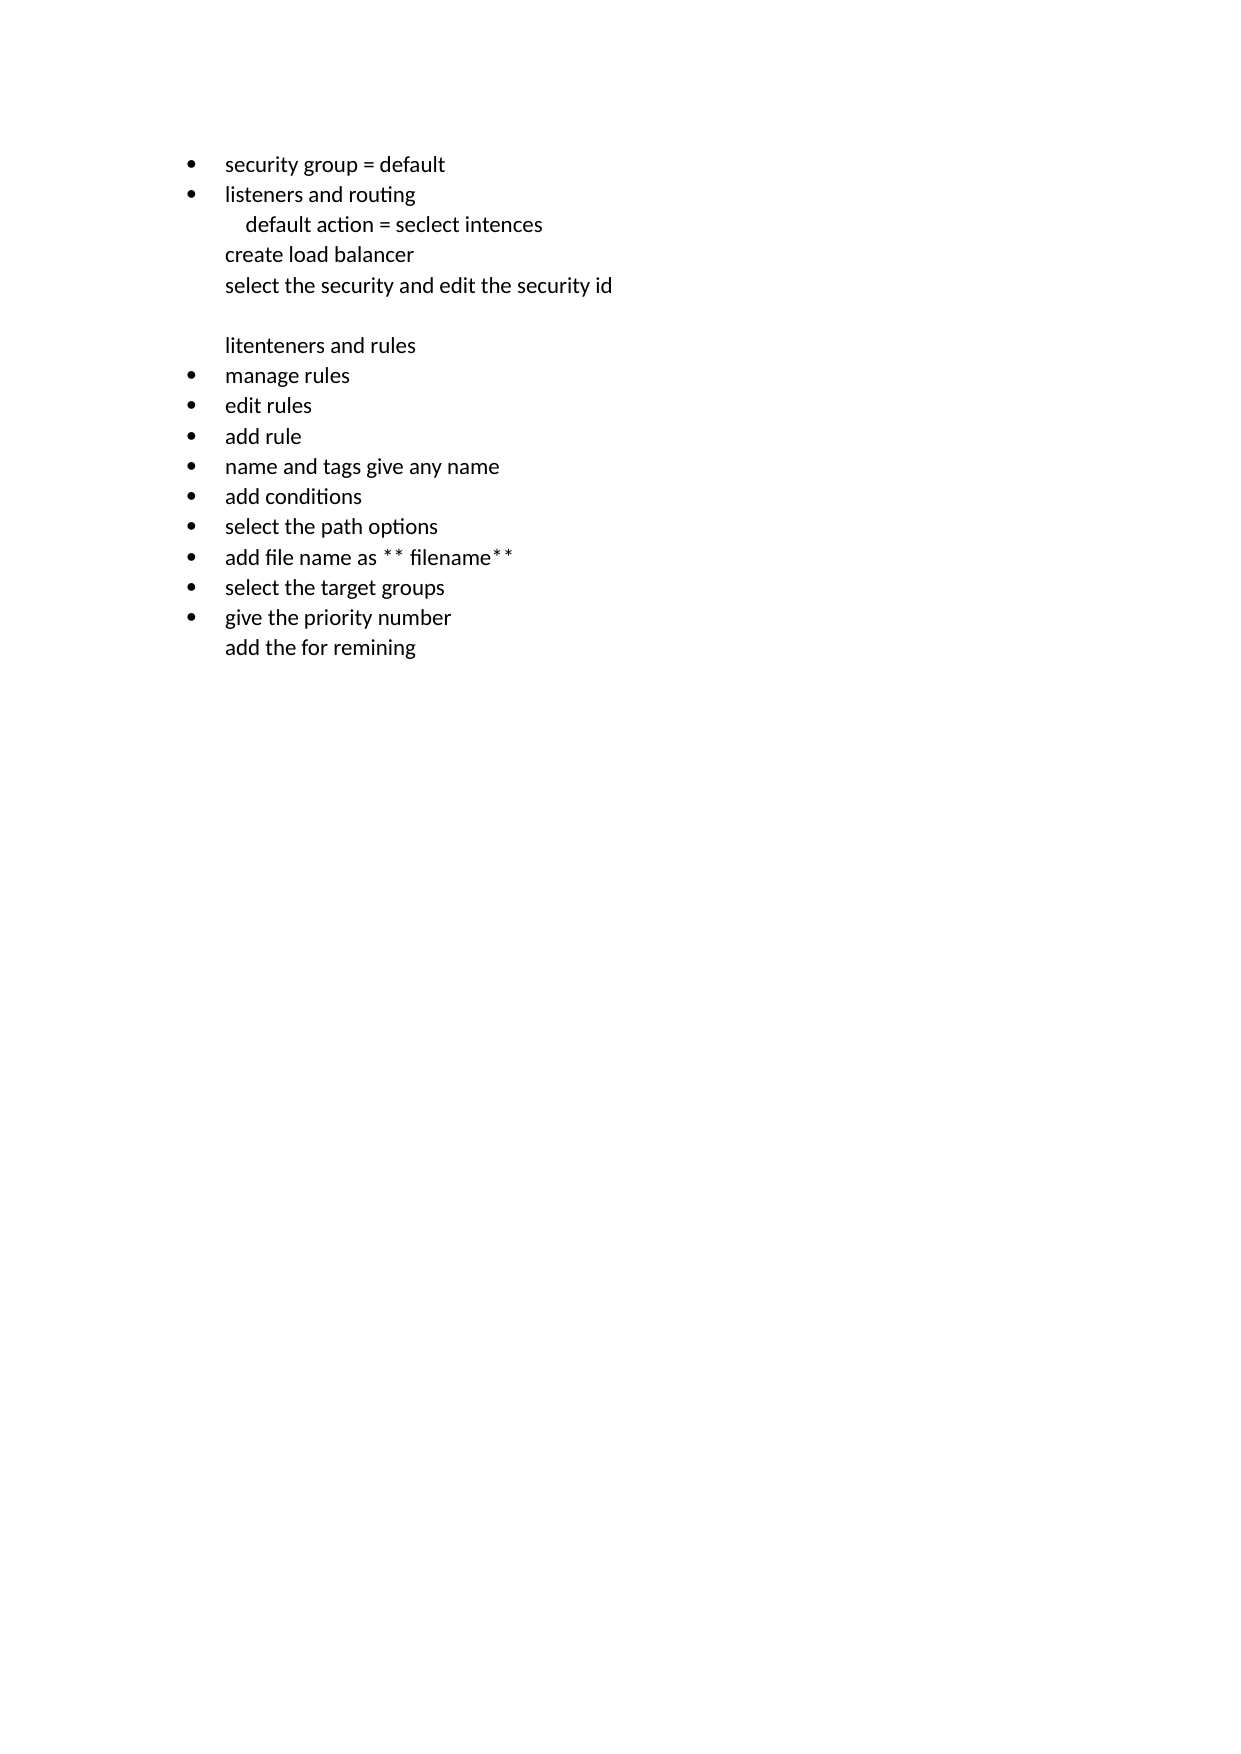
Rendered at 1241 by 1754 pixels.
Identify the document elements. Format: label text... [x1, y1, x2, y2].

list select the target groups [187, 573, 1090, 601]
list create load balancer [225, 241, 1090, 269]
list manage rules [187, 361, 1090, 389]
list security group = default [187, 150, 1090, 178]
list edit rules [187, 392, 1090, 420]
list select the path options [187, 512, 1090, 541]
list add conditions [187, 482, 1090, 510]
list give the priority number [187, 603, 1090, 631]
list litenteners and rules [225, 331, 1090, 359]
list select the security and edit the security id [225, 271, 1090, 299]
list default action = seclect intences [225, 210, 1090, 238]
list add the for remining [225, 633, 1090, 661]
list add rule [187, 422, 1090, 450]
list name and tags give any name [187, 452, 1090, 480]
list add file name as ** filename** [187, 543, 1090, 571]
list listeners and routing [187, 180, 1090, 208]
